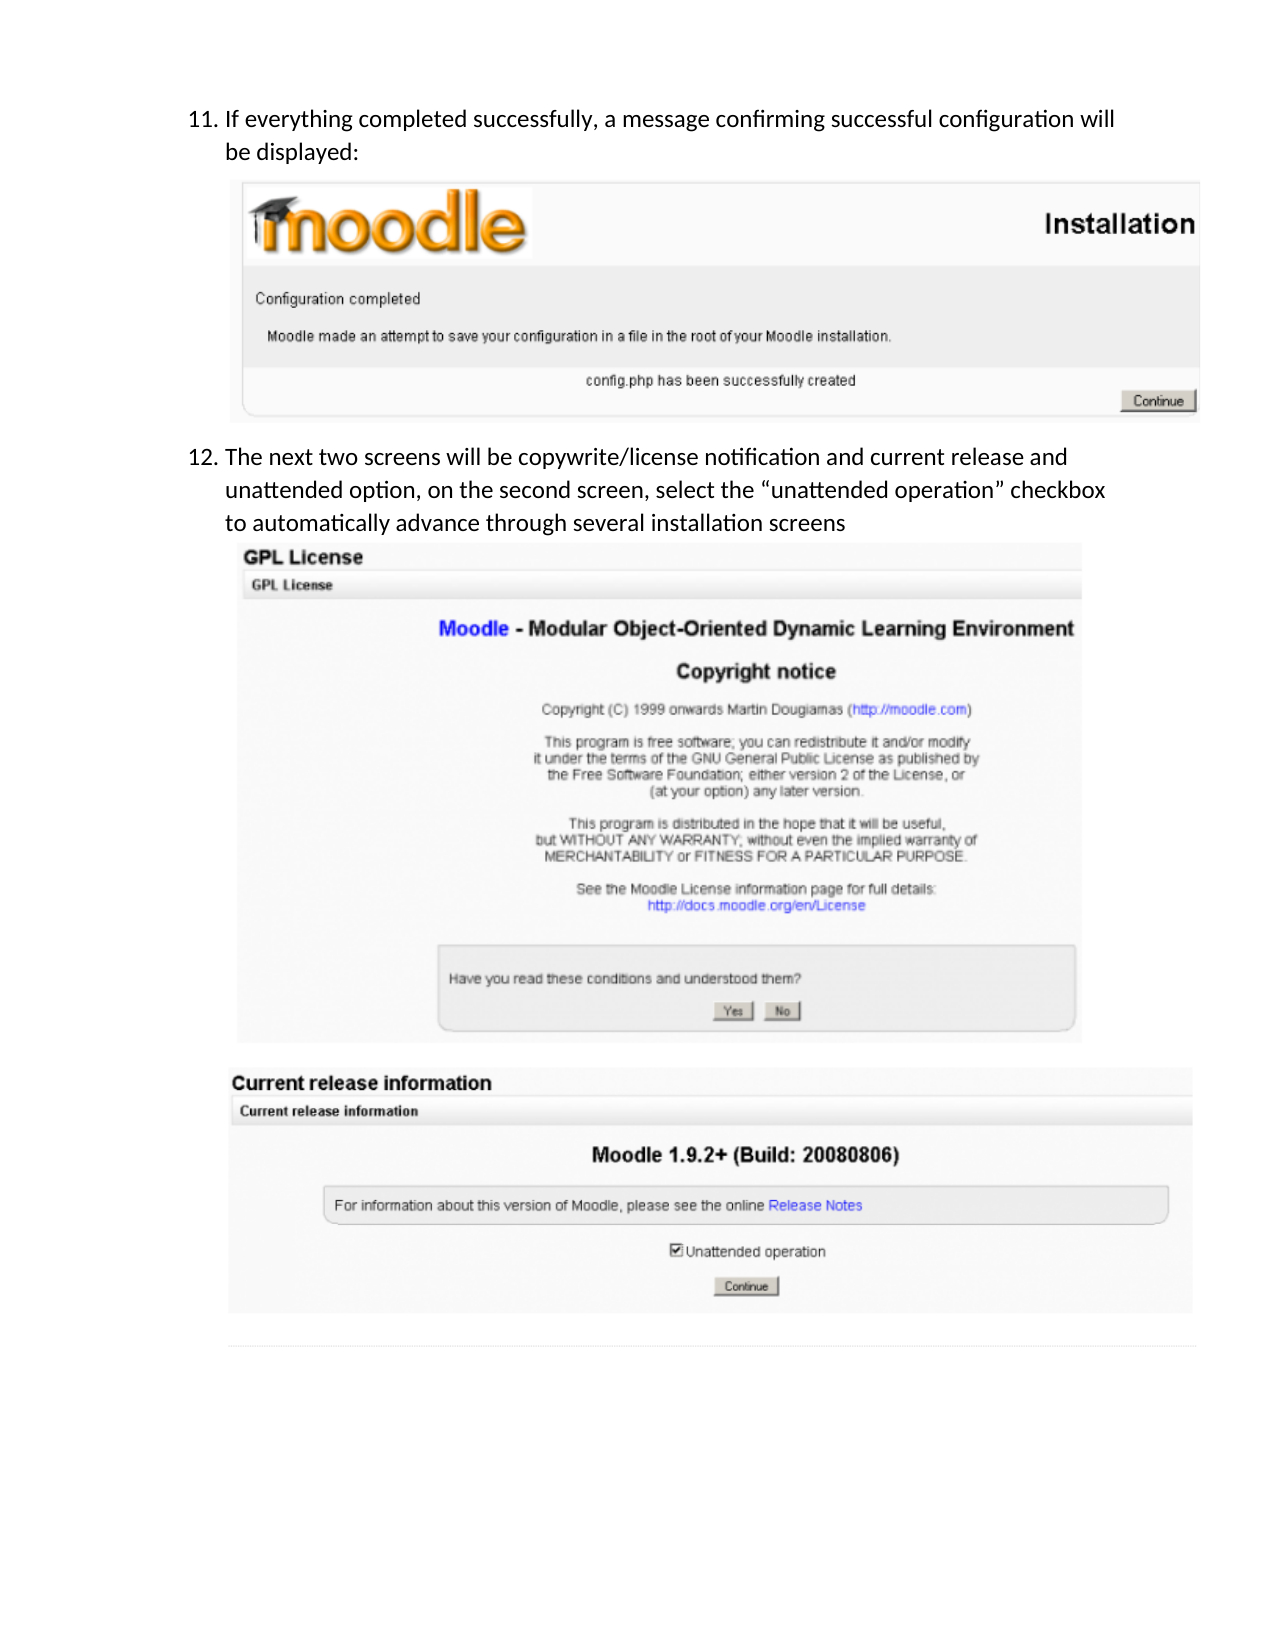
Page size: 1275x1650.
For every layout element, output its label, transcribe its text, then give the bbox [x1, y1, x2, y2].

picture [225, 168, 1200, 440]
picture [225, 1064, 1200, 1348]
picture [225, 540, 1114, 1062]
